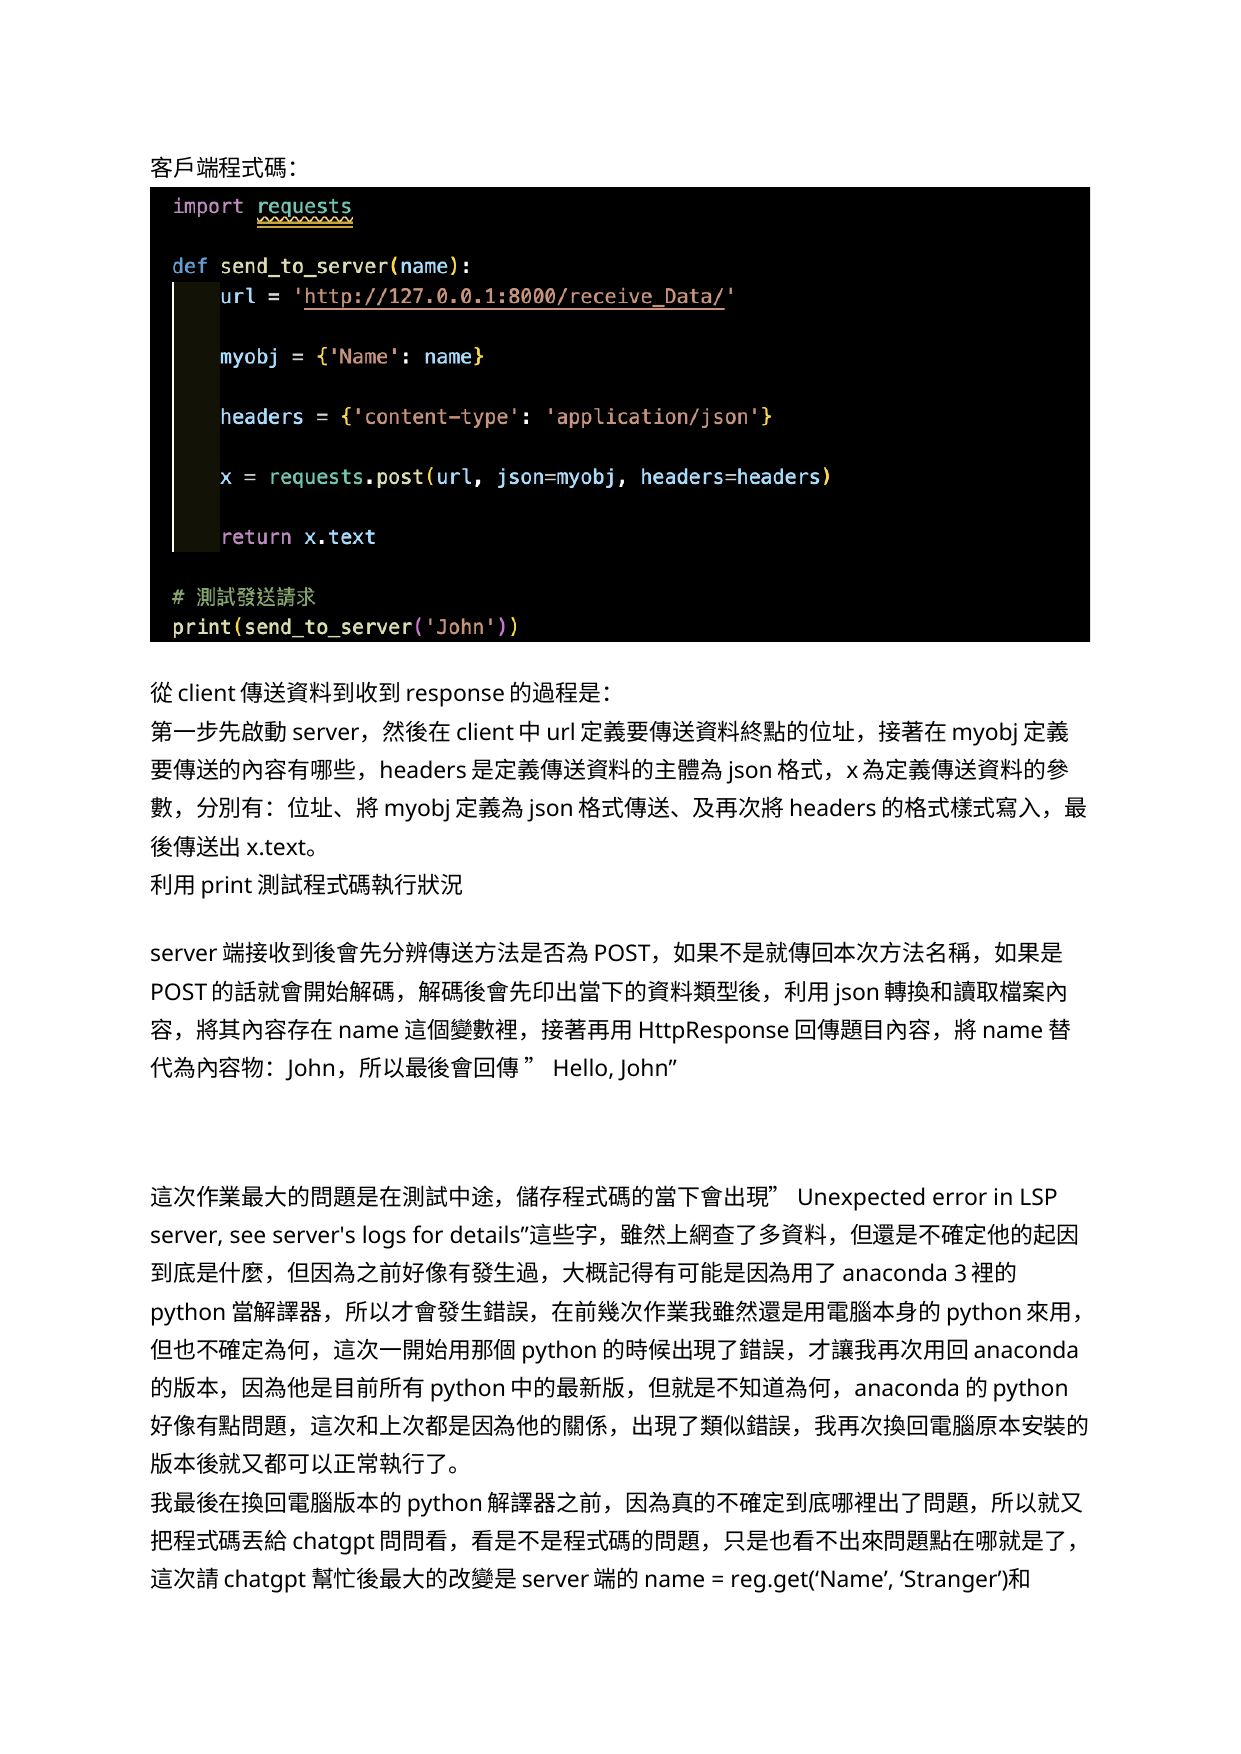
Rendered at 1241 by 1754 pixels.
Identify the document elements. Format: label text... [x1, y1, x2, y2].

text 從client傳送資料到收到response的過程是： [150, 675, 1090, 709]
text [150, 1484, 1090, 1594]
text 第一步先啟動server，然後在client中url定義要傳送資料終點的位址，接著在myobj定義要傳送的內容有哪些，headers是定義傳送資料的主體為json格式，x為定義傳送資料的參數，分別有：位址、將myobj定義為json格式傳送、及再次將headers的格式樣式寫入，最後傳送出x.text。 [150, 714, 1090, 862]
text 利用print測試程式碼執行狀況 [150, 867, 1090, 900]
text server端接收到後會先分辨傳送方法是否為POST，如果不是就傳回本次方法名稱，如果是POST的話就會開始解碼，解碼後會先印出當下的資料類型後，利用json轉換和讀取檔案內容，將其內容存在name這個變數裡，接著再用HttpResponse回傳題目內容，將name替代為內容物：John，所以最後會回傳 ” Hello, John” [150, 935, 1090, 1083]
picture [150, 187, 1091, 642]
text 客戶端程式碼： [150, 150, 1090, 187]
text 這次作業最大的問題是在測試中途，儲存程式碼的當下會出現” Unexpected error in LSP server, see server's logs for details”這些字，雖然上網查了多資料，但還是不確定他的起因到底是什麼，但因為之前好像有發生過，大概記得有可能是因為用了anaconda 3裡的python當解譯器，所以才會發生錯誤，在前幾次作業我雖然還是用電腦本身的python來用，但也不確定為何，這次一開始用那個python的時候出現了錯誤，才讓我再次用回anaconda的版本，因為他是目前所有python中的最新版，但就是不知道為何，anaconda的python好像有點問題，這次和上次都是因為他的關係，出現了類似錯誤，我再次換回電腦原本安裝的版本後就又都可以正常執行了。 [150, 1179, 1090, 1479]
